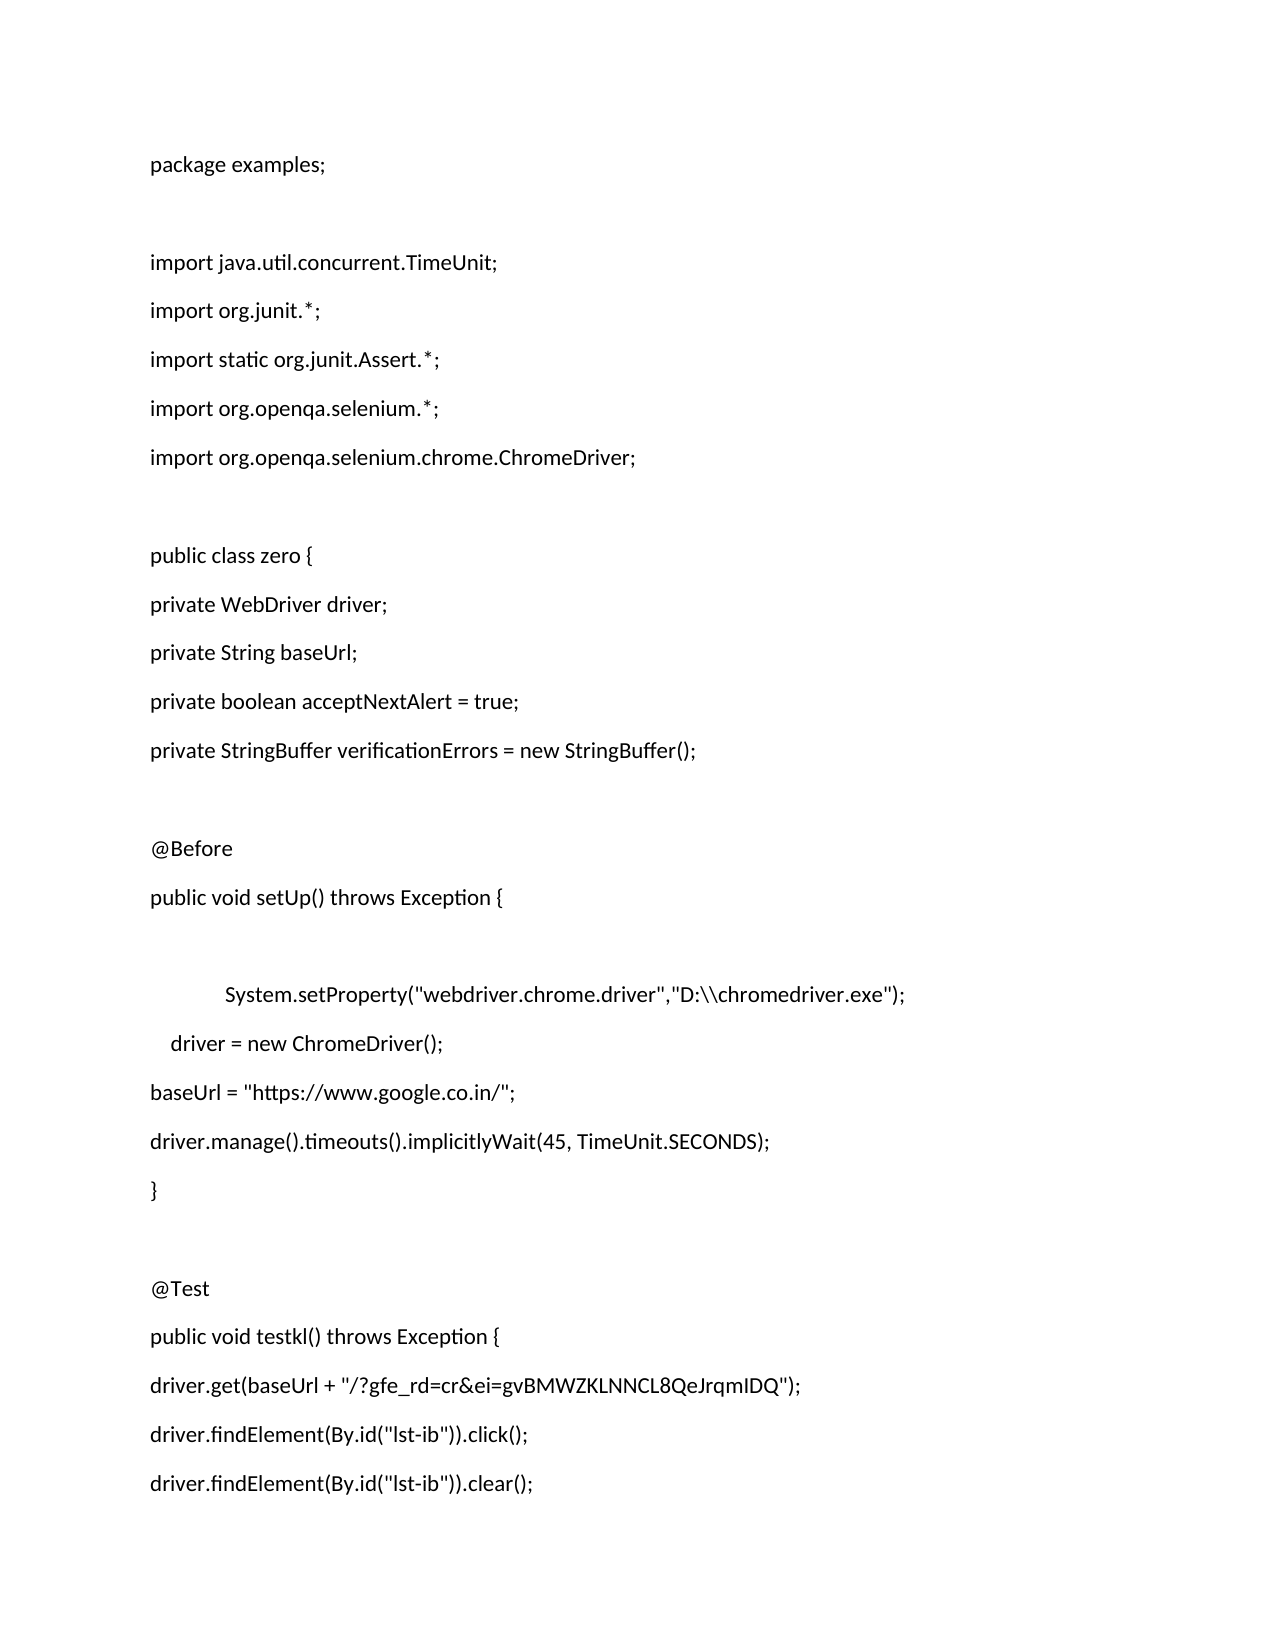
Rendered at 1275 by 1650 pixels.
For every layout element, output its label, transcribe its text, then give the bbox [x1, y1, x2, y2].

text driver = new ChromeDriver(); [150, 1029, 1125, 1057]
text driver.manage().timeouts().implicitlyWait(45, TimeUnit.SECONDS); [150, 1127, 1125, 1155]
text import org.junit.*; [150, 297, 1125, 324]
text driver.get(baseUrl + "/?gfe_rd=cr&ei=gvBMWZKLNNCL8QeJrqmIDQ"); [150, 1371, 1125, 1399]
text @Before [150, 834, 1125, 862]
text @Test [150, 1274, 1125, 1302]
text public void testkl() throws Exception { [150, 1322, 1125, 1351]
text driver.findElement(By.id("lst-ib")).clear(); [150, 1469, 1125, 1497]
text import static org.junit.Assert.*; [150, 345, 1125, 373]
text private WebDriver driver; [150, 590, 1125, 618]
text package examples; [150, 150, 1125, 178]
text import org.openqa.selenium.chrome.ChromeDriver; [150, 443, 1125, 471]
text } [150, 1176, 1125, 1204]
text public class zero { [150, 541, 1125, 569]
text driver.findElement(By.id("lst-ib")).click(); [150, 1420, 1125, 1448]
text private boolean acceptNextAlert = true; [150, 687, 1125, 715]
text import org.openqa.selenium.*; [150, 394, 1125, 422]
text import java.util.concurrent.TimeUnit; [150, 248, 1125, 276]
text System.setProperty("webdriver.chrome.driver","D:\\chromedriver.exe"); [150, 981, 1125, 1008]
text private StringBuffer verificationErrors = new StringBuffer(); [150, 736, 1125, 764]
text public void setUp() throws Exception { [150, 883, 1125, 911]
text private String baseUrl; [150, 638, 1125, 667]
text baseUrl = "https://www.google.co.in/"; [150, 1078, 1125, 1106]
